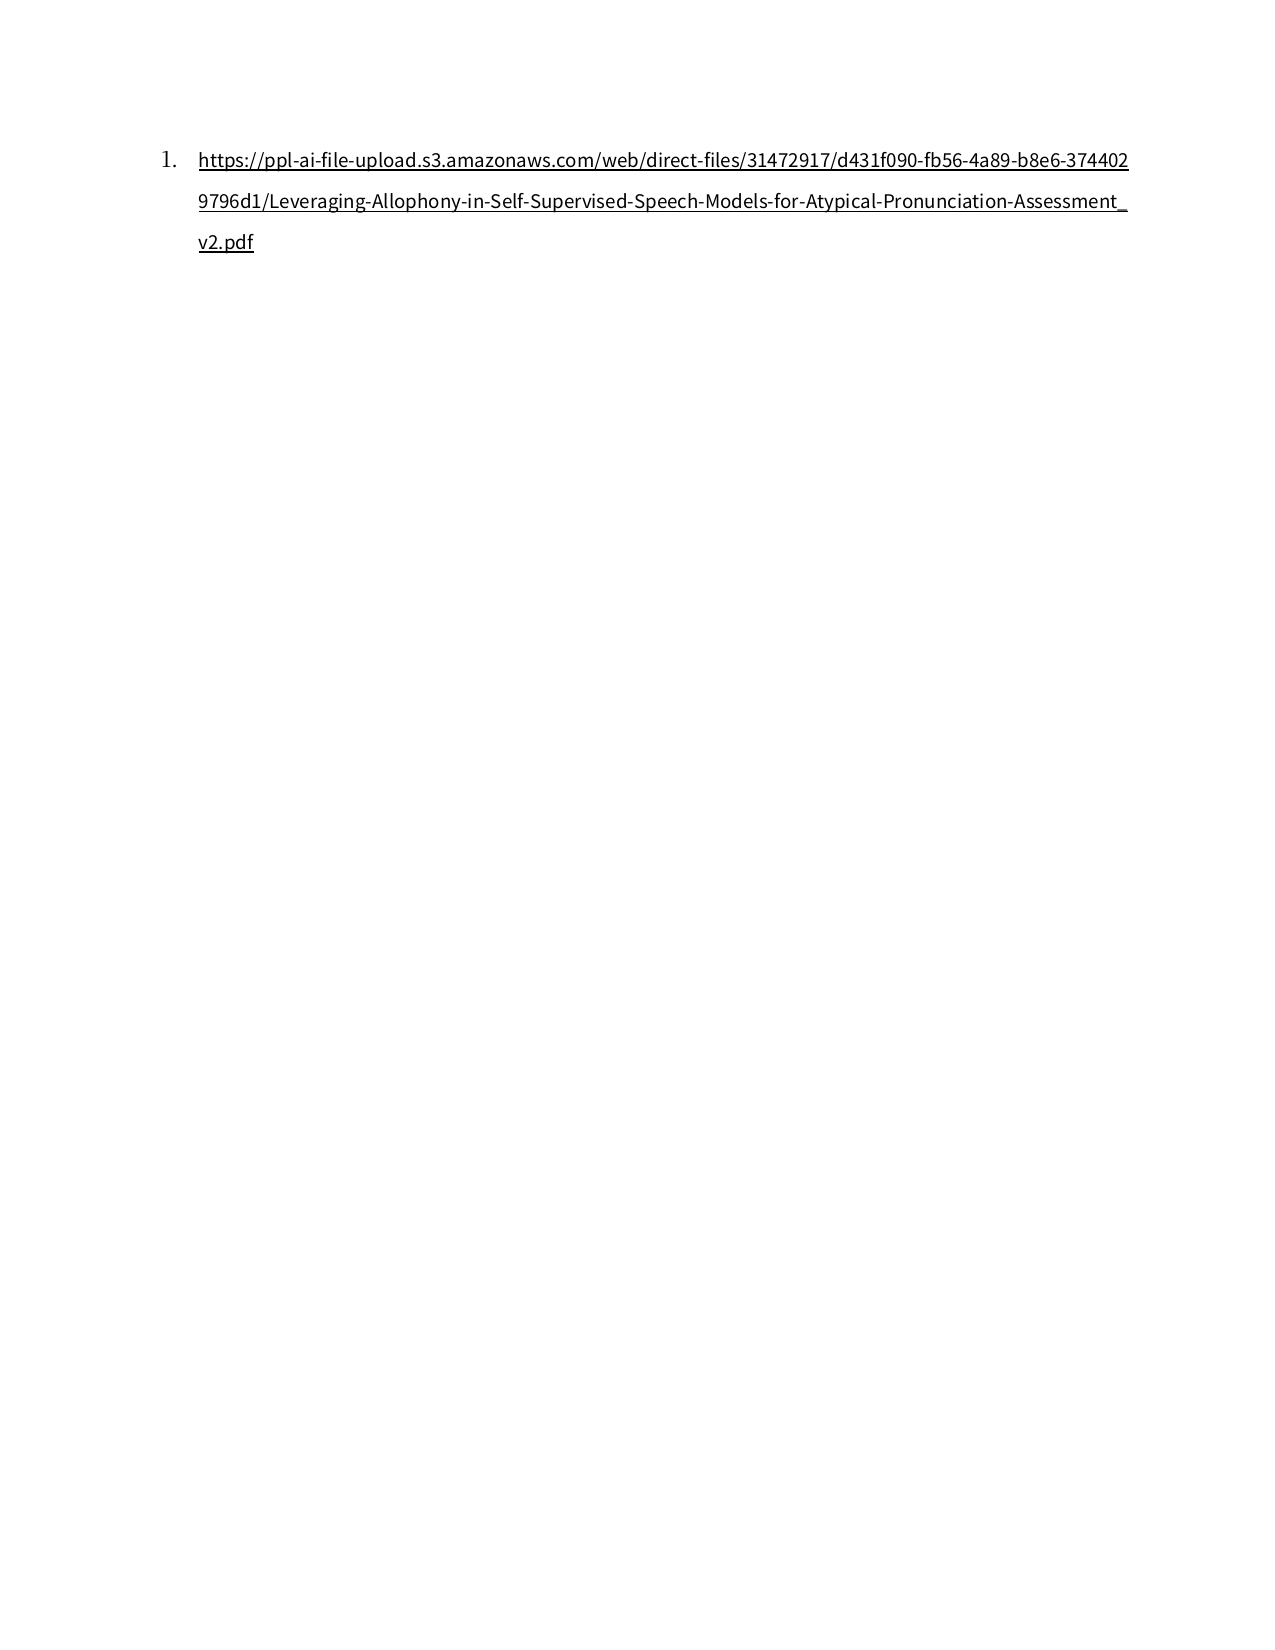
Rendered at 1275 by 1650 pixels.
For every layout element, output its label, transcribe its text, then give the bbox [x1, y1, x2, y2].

list https://ppl-ai-file-upload.s3.amazonaws.com/web/direct-files/31472917/d431f090-fb56-4a89-b8e6-3744029796d1/Leveraging-Allophony-in-Self-Supervised-Speech-Models-for-Atypical-Pronunciation-Assessment_v2.pdf [161, 142, 1133, 255]
